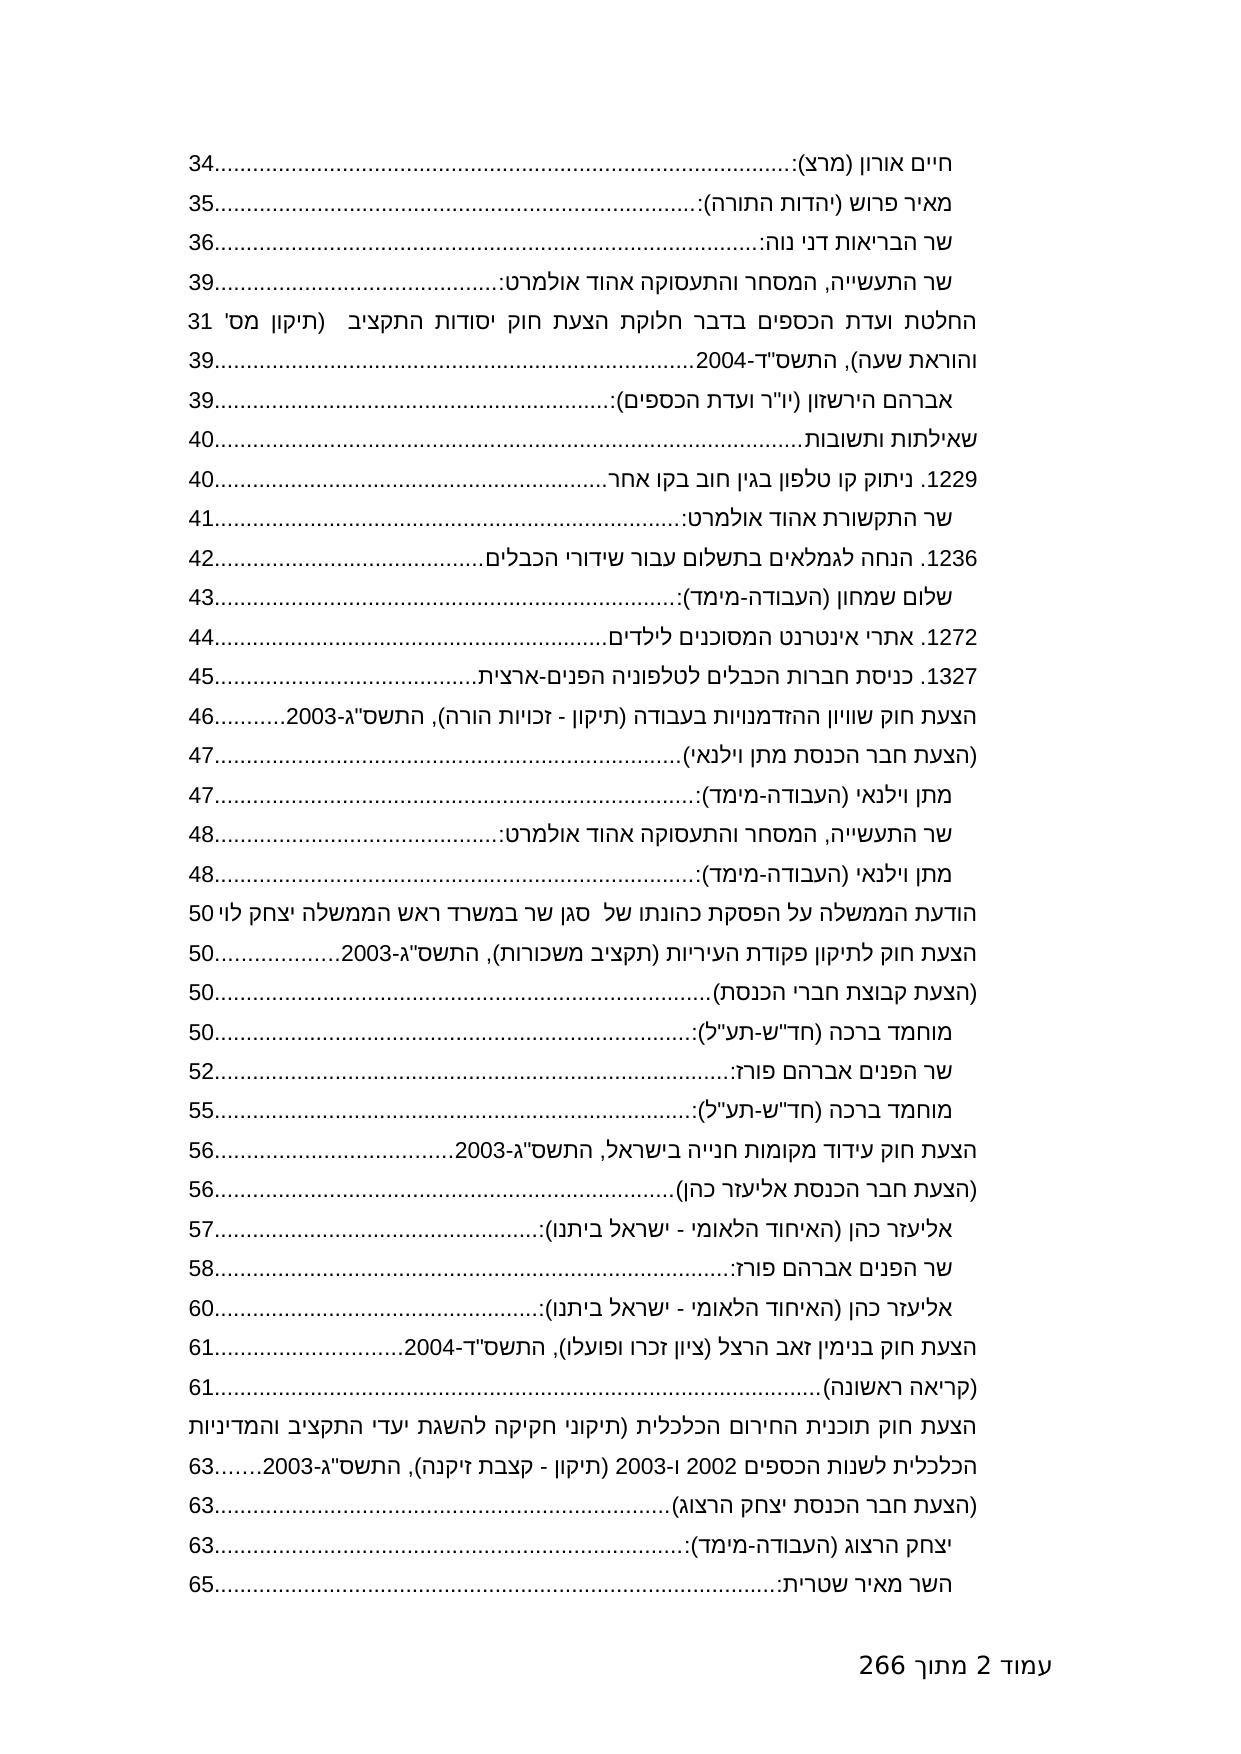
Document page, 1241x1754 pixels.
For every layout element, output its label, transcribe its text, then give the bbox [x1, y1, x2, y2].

text הצעת חוק בנימין זאב הרצל (ציון זכרו ופועלו), התשס"ד-2004 61 [187, 1334, 978, 1361]
text הצעת חוק תוכנית החירום הכלכלית (תיקוני חקיקה להשגת יעדי התקציב והמדיניות הכלכלית לשנות הכספים 2002 ו-2003 (תיקון - קצבת זיקנה), התשס"ג-2003 63 [187, 1413, 978, 1479]
text 1272. אתרי אינטרנט המסוכנים לילדים 44 [187, 624, 978, 650]
text שר הפנים אברהם פורז: 52 [187, 1058, 953, 1084]
text הצעת חוק שוויון ההזדמנויות בעבודה (תיקון - זכויות הורה), התשס"ג-2003 46 [187, 703, 978, 729]
text 1327. כניסת חברות הכבלים לטלפוניה הפנים-ארצית 45 [187, 663, 978, 689]
text הודעת הממשלה על הפסקת כהונתו של סגן שר במשרד ראש הממשלה יצחק לוי 50 [187, 900, 978, 926]
text מתן וילנאי (העבודה-מימד): 47 [187, 782, 953, 808]
text יצחק הרצוג (העבודה-מימד): 63 [187, 1532, 953, 1558]
text חיים אורון (מרצ): 34 [187, 150, 953, 176]
text אליעזר כהן (האיחוד הלאומי - ישראל ביתנו): 60 [187, 1295, 953, 1321]
text אליעזר כהן (האיחוד הלאומי - ישראל ביתנו): 57 [187, 1216, 953, 1242]
text (הצעת חבר הכנסת יצחק הרצוג) 63 [187, 1492, 978, 1519]
text (הצעת חבר הכנסת מתן וילנאי) 47 [187, 742, 978, 768]
text מתן וילנאי (העבודה-מימד): 48 [187, 861, 953, 887]
text שלום שמחון (העבודה-מימד): 43 [187, 584, 953, 611]
text מאיר פרוש (יהדות התורה): 35 [187, 189, 953, 216]
text מוחמד ברכה (חד"ש-תע"ל): 50 [187, 1018, 953, 1045]
text מוחמד ברכה (חד"ש-תע"ל): 55 [187, 1097, 953, 1124]
text הצעת חוק לתיקון פקודת העיריות (תקציב משכורות), התשס"ג-2003 50 [187, 939, 978, 966]
text 1229. ניתוק קו טלפון בגין חוב בקו אחר 40 [187, 466, 978, 492]
text (קריאה ראשונה) 61 [187, 1374, 978, 1400]
text שר הבריאות דני נוה: 36 [187, 229, 953, 255]
text שר התעשייה, המסחר והתעסוקה אהוד אולמרט: 48 [187, 821, 953, 847]
text שר הפנים אברהם פורז: 58 [187, 1255, 953, 1282]
text הצעת חוק עידוד מקומות חנייה בישראל, התשס"ג-2003 56 [187, 1137, 978, 1163]
text החלטת ועדת הכספים בדבר חלוקת הצעת חוק יסודות התקציב (תיקון מס' 31 והוראת שעה), התשס"ד-2004 39 [187, 308, 978, 374]
text שר התקשורת אהוד אולמרט: 41 [187, 505, 953, 532]
text (הצעת קבוצת חברי הכנסת) 50 [187, 979, 978, 1005]
text אברהם הירשזון (יו"ר ועדת הכספים): 39 [187, 387, 953, 413]
text 1236. הנחה לגמלאים בתשלום עבור שידורי הכבלים 42 [187, 545, 978, 571]
text שאילתות ותשובות 40 [187, 426, 978, 453]
text השר מאיר שטרית: 65 [187, 1571, 953, 1598]
text (הצעת חבר הכנסת אליעזר כהן) 56 [187, 1176, 978, 1203]
text שר התעשייה, המסחר והתעסוקה אהוד אולמרט: 39 [187, 268, 953, 295]
